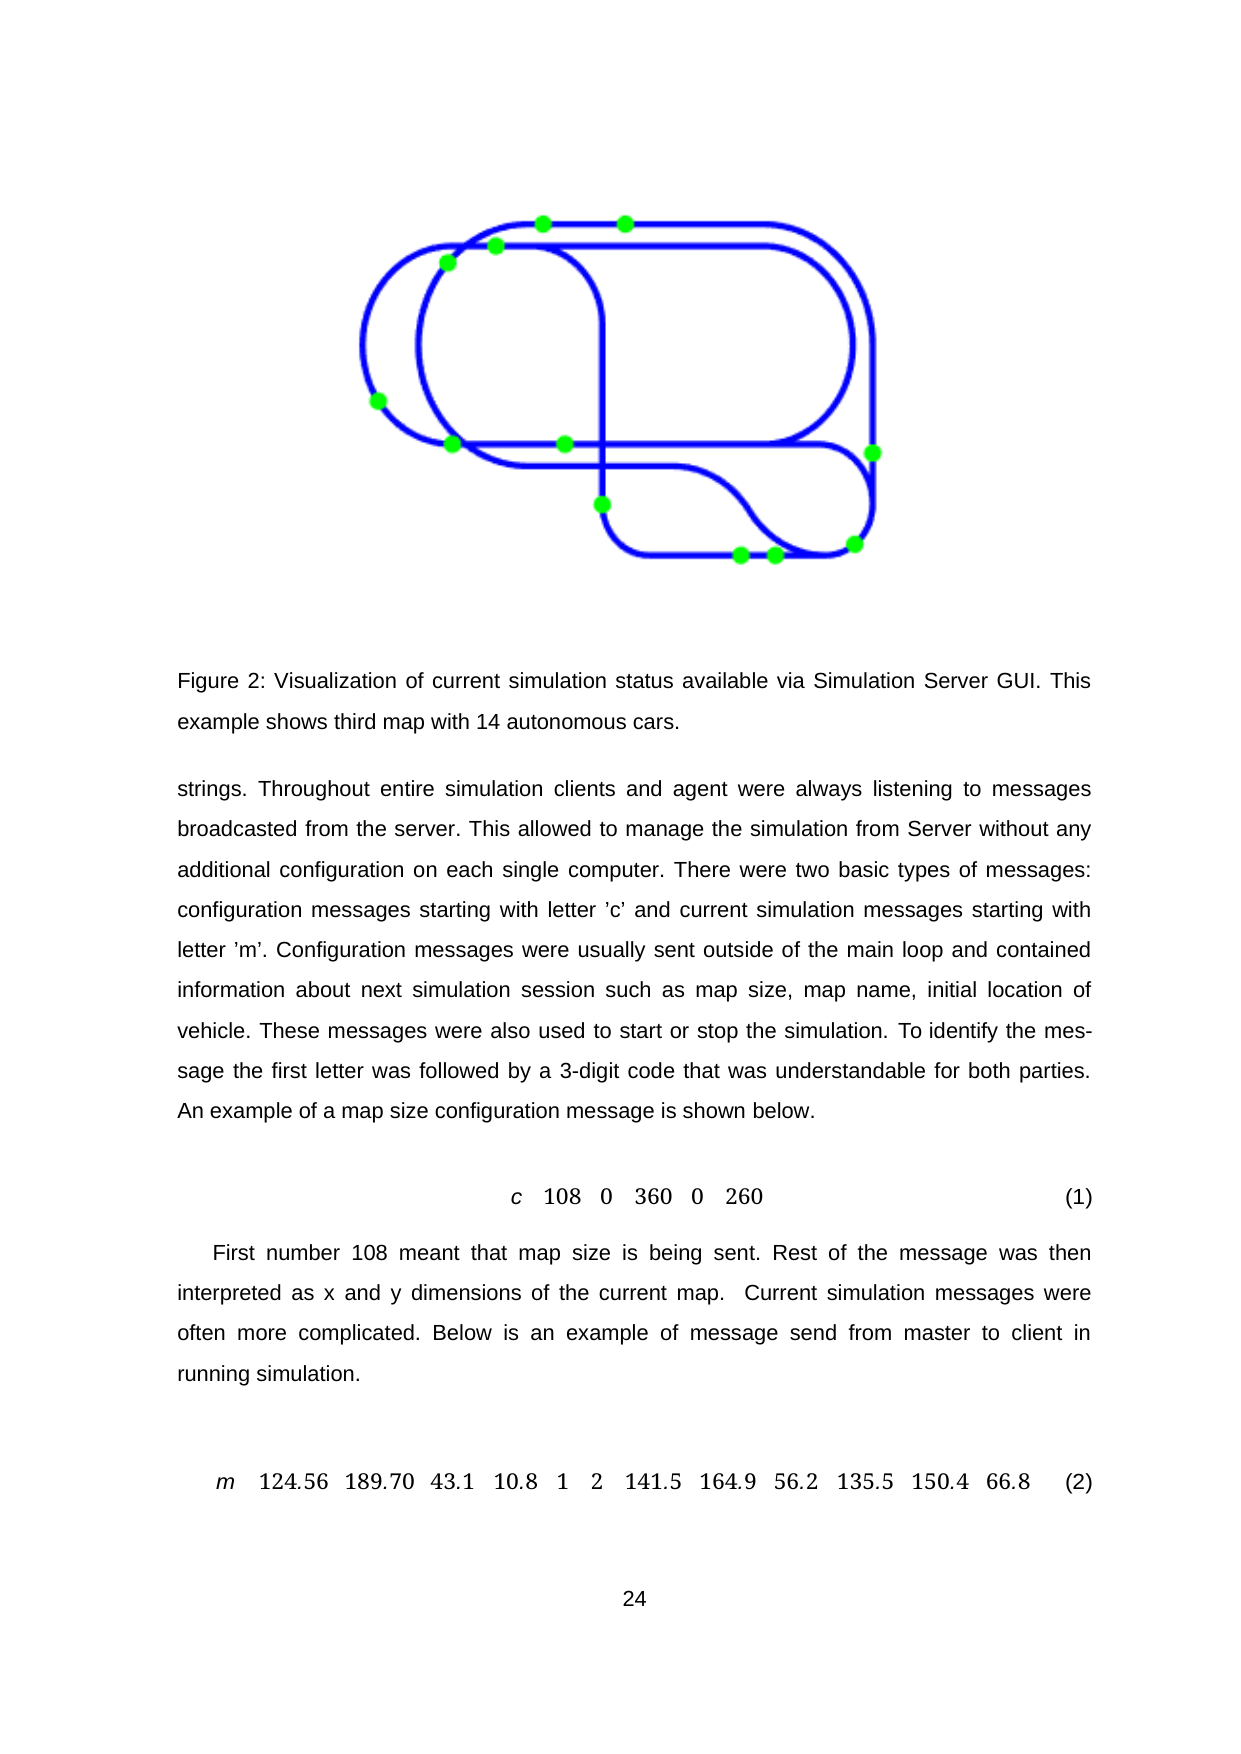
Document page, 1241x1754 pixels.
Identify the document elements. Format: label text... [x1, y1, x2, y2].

text Figure 2: Visualization of current simulation status available via Simulation Server GUI. This example shows third map with 14 autonomous cars. [177, 668, 1093, 734]
picture [314, 172, 959, 628]
text strings. Throughout entire simulation clients and agent were always listening to messages broadcasted from the server. This allowed to manage the simulation from Server without any additional configuration on each single computer. There were two basic types of messages: configuration messages starting with letter ’c’ and current simulation messages starting with letter ’m’. Configuration messages were usually sent outside of the main loop and contained information about next simulation session such as map size, map name, initial location of vehicle. These messages were also used to start or stop the simulation. To identify the mes- sage the first letter was followed by a 3-digit code that was understandable for both parties. An example of a map size configuration message is shown below. [177, 776, 1093, 1123]
text m 124.56 189.70 43.1 10.8 1 2 141.5 164.9 56.2 135.5 150.4 66.8 (2) [216, 1466, 1105, 1496]
text First number 108 meant that map size is being sent. Rest of the message was then interpreted as x and y dimensions of the current map. Current simulation messages were often more complicated. Below is an example of message send from master to client in running simulation. [177, 1239, 1093, 1386]
text c 108 0 360 0 260 (1) [511, 1181, 1105, 1211]
